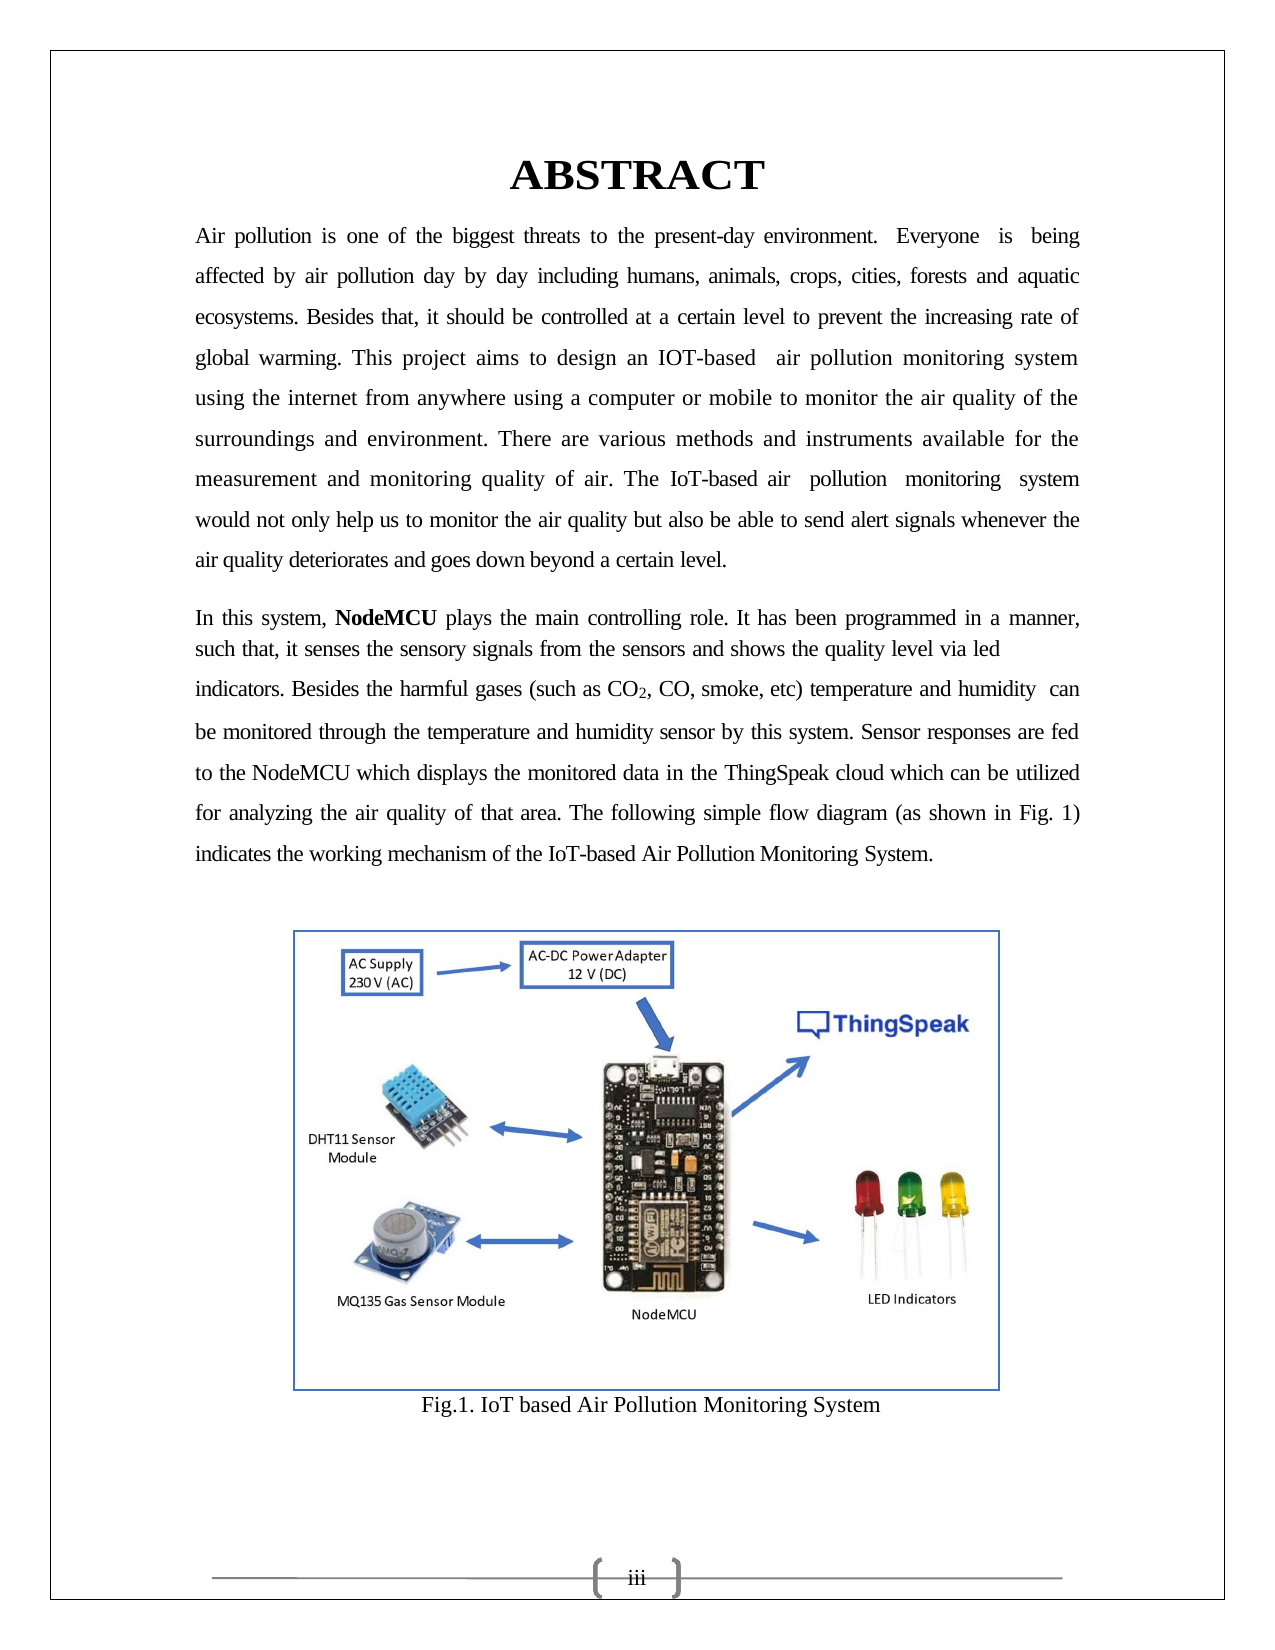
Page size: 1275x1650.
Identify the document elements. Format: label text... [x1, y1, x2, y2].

picture [669, 1557, 681, 1599]
text indicators. Besides the harmful gases (such as CO2, CO, smoke, etc) temperature and humidity can be monitored through the temperature and humidity sensor by this system. Sensor responses are fed to the NodeMCU which displays the monitored data in the ThingSpeak cloud which can be utilized for analyzing the air quality of that area. The following simple flow diagram (as shown in Fig. 1) indicates the working mechanism of the IoT-based Air Pollution Monitoring System. [195, 675, 1080, 866]
text Air pollution is one of the biggest threats to the present-day environment. Everyone is being affected by air pollution day by day including humans, animals, crops, cities, forests and aquatic ecosystems. Besides that, it should be controlled at a certain level to prevent the increasing rate of global warming. This project aims to design an IOT-based air pollution monitoring system using the internet from anywhere using a computer or mobile to monitor the air quality of the surroundings and environment. There are various methods and instruments available for the measurement and monitoring quality of air. The IoT-based air pollution monitoring system would not only help us to monitor the air quality but also be able to send alert signals whenever the air quality deteriorates and goes down beyond a certain level. [195, 222, 1080, 573]
text In this system, NodeMCU plays the main controlling role. It has been programmed in a manner, such that, it senses the sensory signals from the sensors and shows the quality level via led [195, 603, 1080, 661]
picture [593, 1557, 604, 1599]
text Fig.1. IoT based Air Pollution Monitoring System [197, 926, 1105, 1417]
text ABSTRACT [197, 135, 1077, 203]
